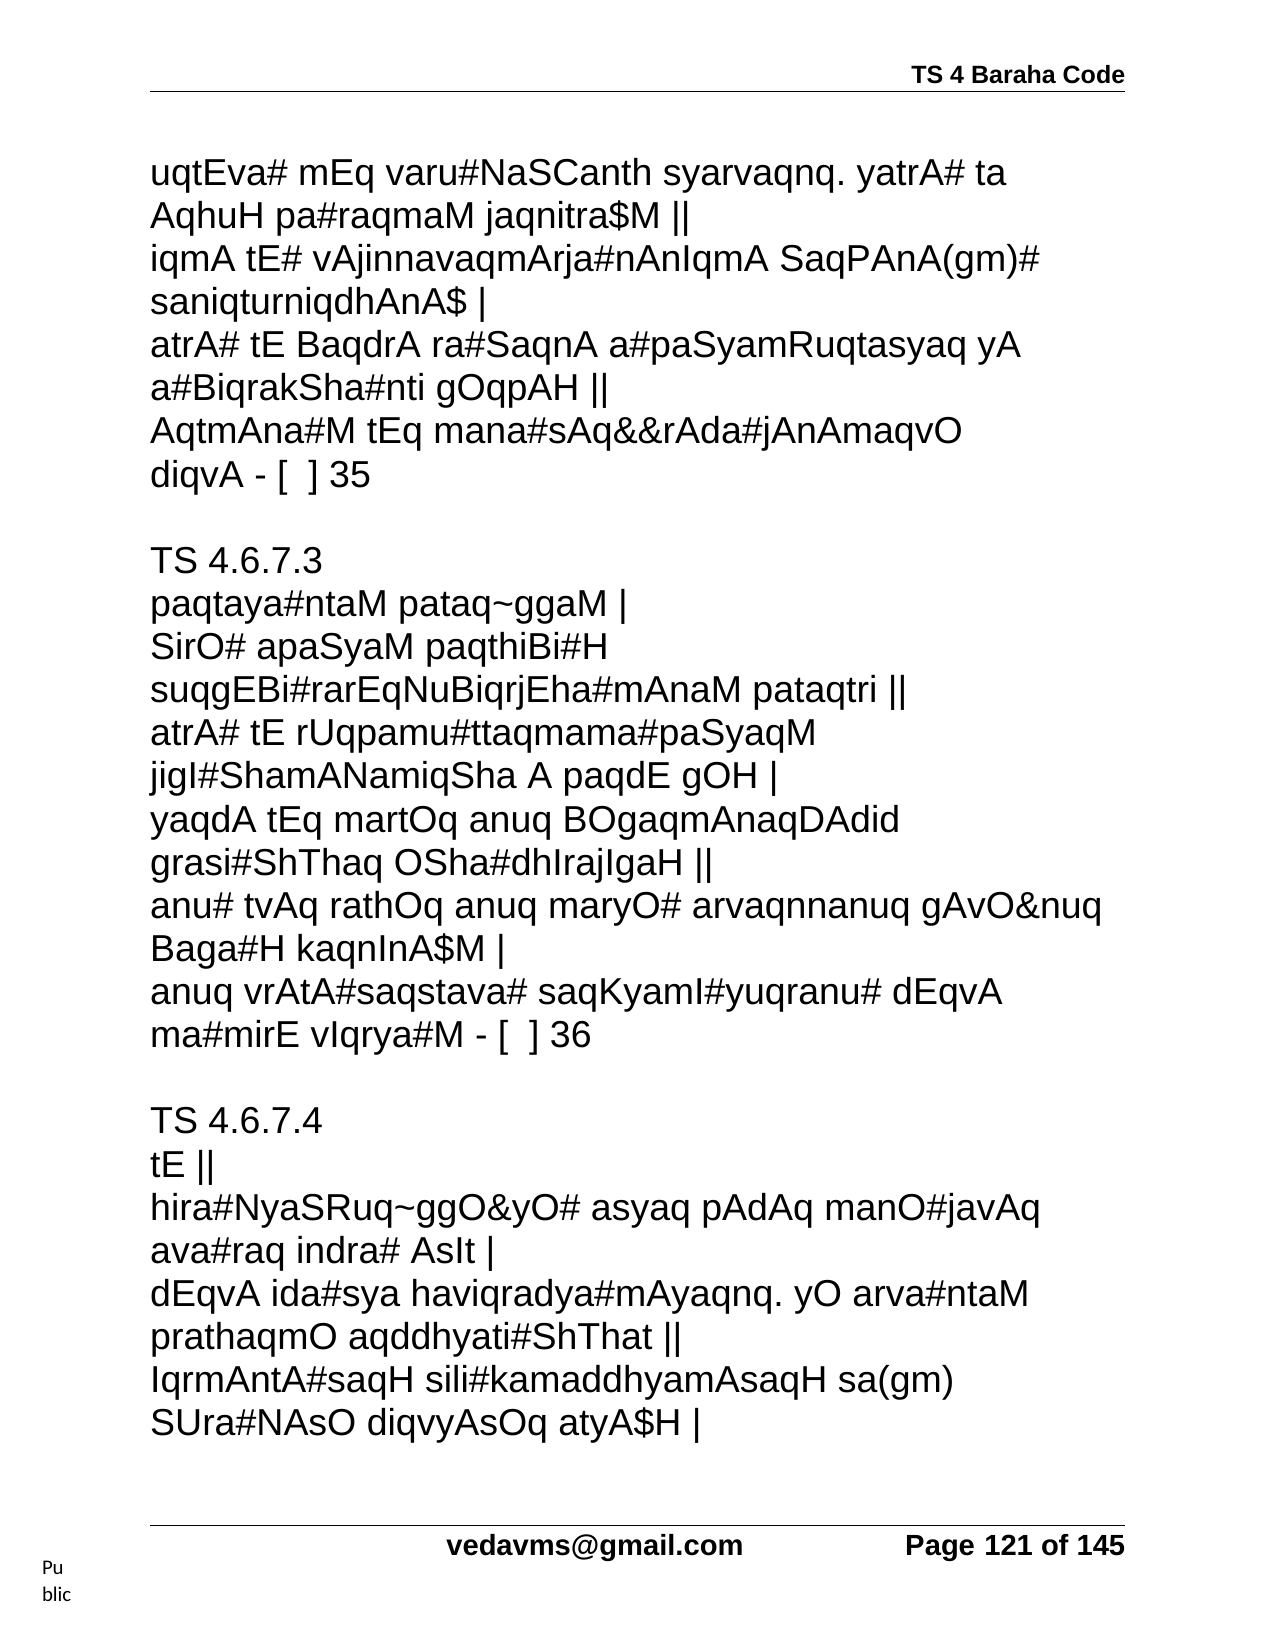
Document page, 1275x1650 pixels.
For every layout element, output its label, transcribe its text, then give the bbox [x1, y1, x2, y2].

text SirO# apaSyaM paqthiBi#H suqgEBi#rarEqNuBiqrjEha#mAnaM pataqtri || [150, 624, 1125, 711]
text anu# tvAq rathOq anuq maryO# arvaqnnanuq gAvO&nuq Baga#H kaqnInA$M | [150, 883, 1125, 969]
text hira#NyaSRuq~ggO&yO# asyaq pAdAq manO#javAq ava#raq indra# AsIt | [150, 1185, 1125, 1271]
text TS 4.6.7.4 [150, 1099, 1125, 1142]
text atrA# tE rUqpamu#ttaqmama#paSyaqM jigI#ShamANamiqSha A paqdE gOH | [150, 711, 1125, 797]
text IqrmAntA#saqH sili#kamaddhyamAsaqH sa(gm) SUra#NAsO diqvyAsOq atyA$H | [150, 1357, 1125, 1444]
text iqmA tE# vAjinnavaqmArja#nAnIqmA SaqPAnA(gm)# saniqturniqdhAnA$ | [150, 236, 1125, 322]
text anuq vrAtA#saqstava# saqKyamI#yuqranu# dEqvA ma#mirE vIqrya#M - [ ] 36 [150, 969, 1125, 1056]
text uqtEva# mEq varu#NaSCanth syarvaqnq. yatrA# ta AqhuH pa#raqmaM jaqnitra$M || [150, 150, 1125, 236]
text atrA# tE BaqdrA ra#SaqnA a#paSyamRuqtasyaq yA a#BiqrakSha#nti gOqpAH || [150, 322, 1125, 409]
text yaqdA tEq martOq anuq BOgaqmAnaqDAdid grasi#ShThaq OSha#dhIrajIgaH || [150, 797, 1125, 883]
text AqtmAna#M tEq mana#sAq&&rAda#jAnAmaqvO diqvA - [ ] 35 [150, 409, 1125, 495]
text dEqvA ida#sya haviqradya#mAyaqnq. yO arva#ntaM prathaqmO aqddhyati#ShThat || [150, 1271, 1125, 1357]
text tE || [150, 1142, 1125, 1185]
text TS 4.6.7.3 [150, 538, 1125, 581]
text paqtaya#ntaM pataq~ggaM | [150, 581, 1125, 624]
